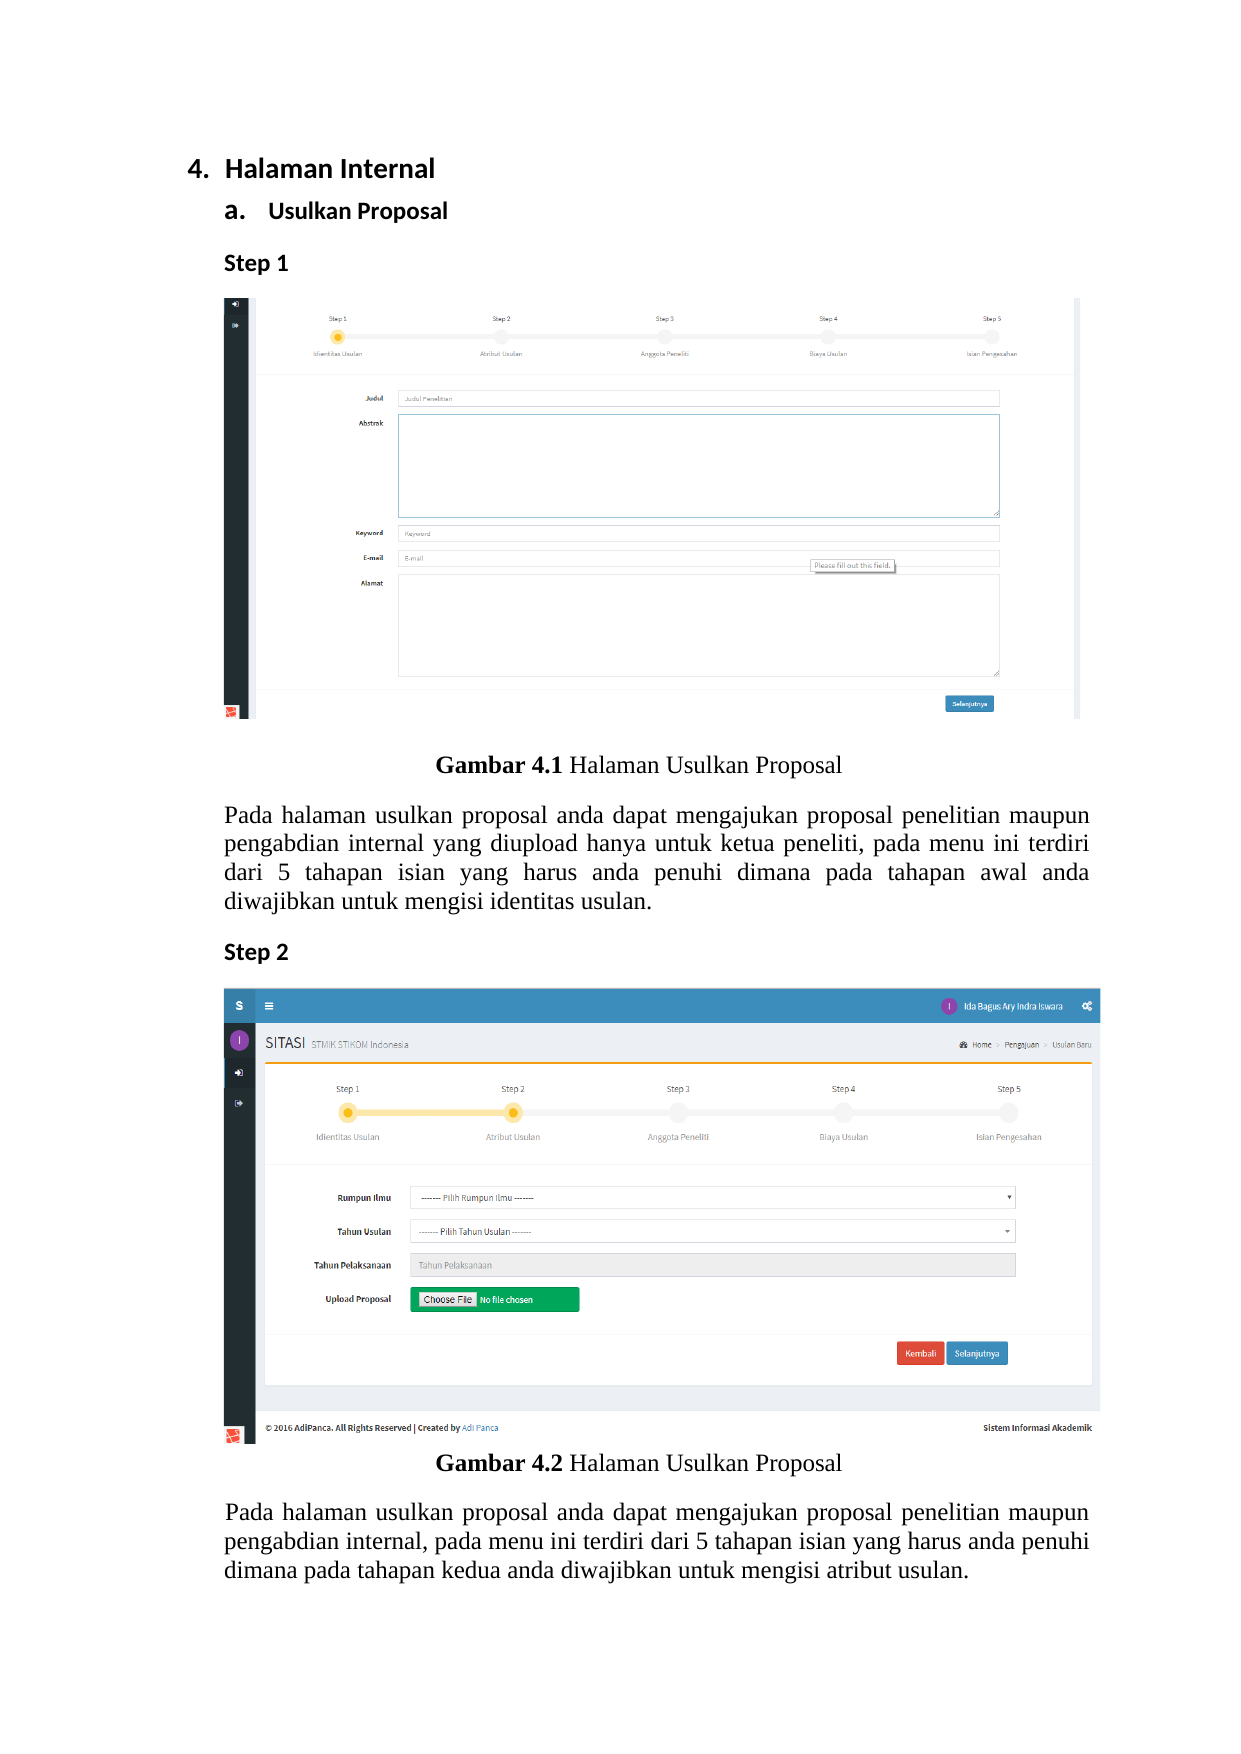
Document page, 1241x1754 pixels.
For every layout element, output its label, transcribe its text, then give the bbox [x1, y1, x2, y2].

picture [223, 298, 1080, 719]
text Gambar 4.2 Halaman Usulkan Proposal [187, 1448, 1090, 1477]
list Step 2 [224, 936, 1090, 966]
text Pada halaman usulkan proposal anda dapat mengajukan proposal penelitian maupun pengabdian internal yang diupload hanya untuk ketua peneliti, pada menu ini terdiri dari 5 tahapan isian yang harus anda penuhi dimana pada tahapan awal anda diwajibkan untuk mengisi identitas usulan. [224, 800, 1090, 915]
list Step 1 [224, 247, 1090, 278]
picture [223, 987, 1101, 1444]
subtitle Halaman Internal [187, 150, 1090, 186]
list Usulkan Proposal [224, 191, 1090, 227]
text Pada halaman usulkan proposal anda dapat mengajukan proposal penelitian maupun pengabdian internal, pada menu ini terdiri dari 5 tahapan isian yang harus anda penuhi dimana pada tahapan kedua anda diwajibkan untuk mengisi atribut usulan. [224, 1497, 1090, 1584]
text Gambar 4.1 Halaman Usulkan Proposal [187, 750, 1090, 779]
